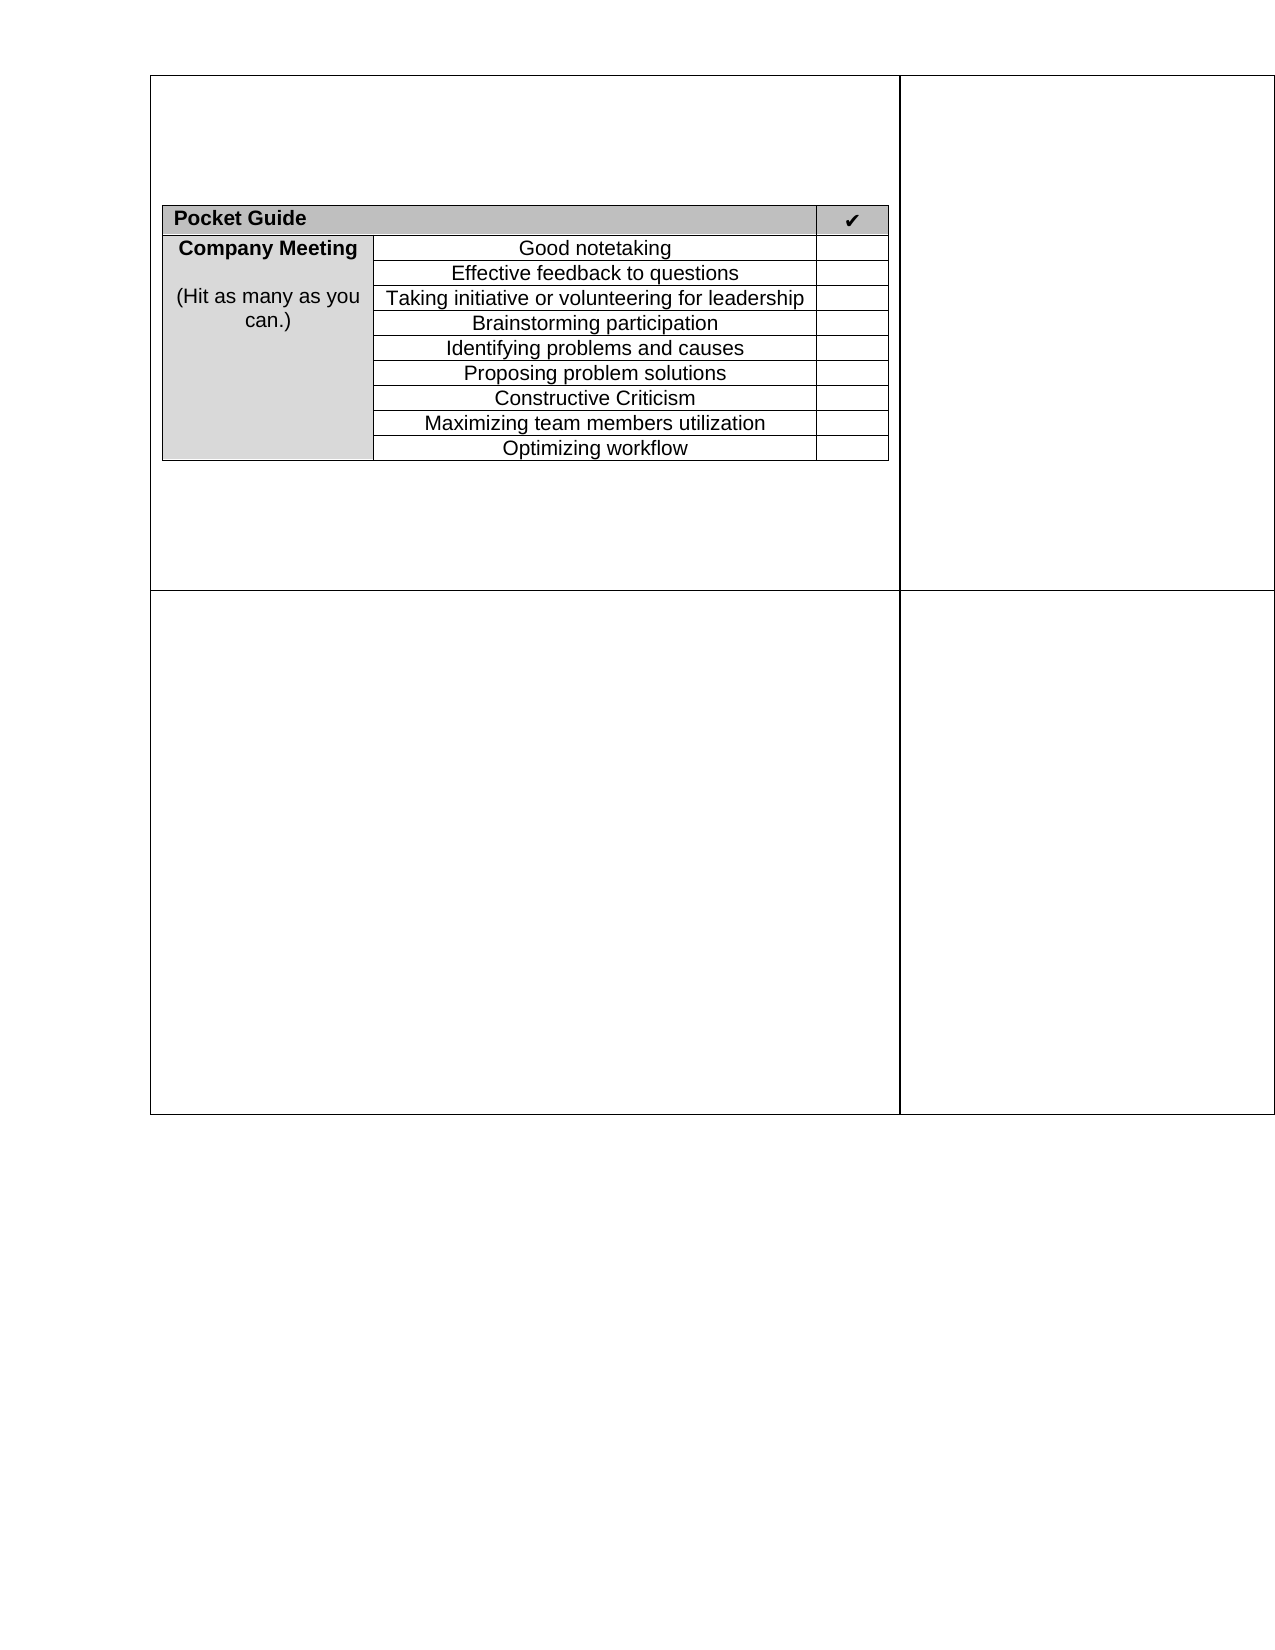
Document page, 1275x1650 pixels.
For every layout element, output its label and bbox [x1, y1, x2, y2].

table_cell [901, 591, 1274, 1113]
table_header [151, 76, 899, 589]
table_header [901, 76, 1274, 589]
table_cell [151, 591, 899, 1113]
